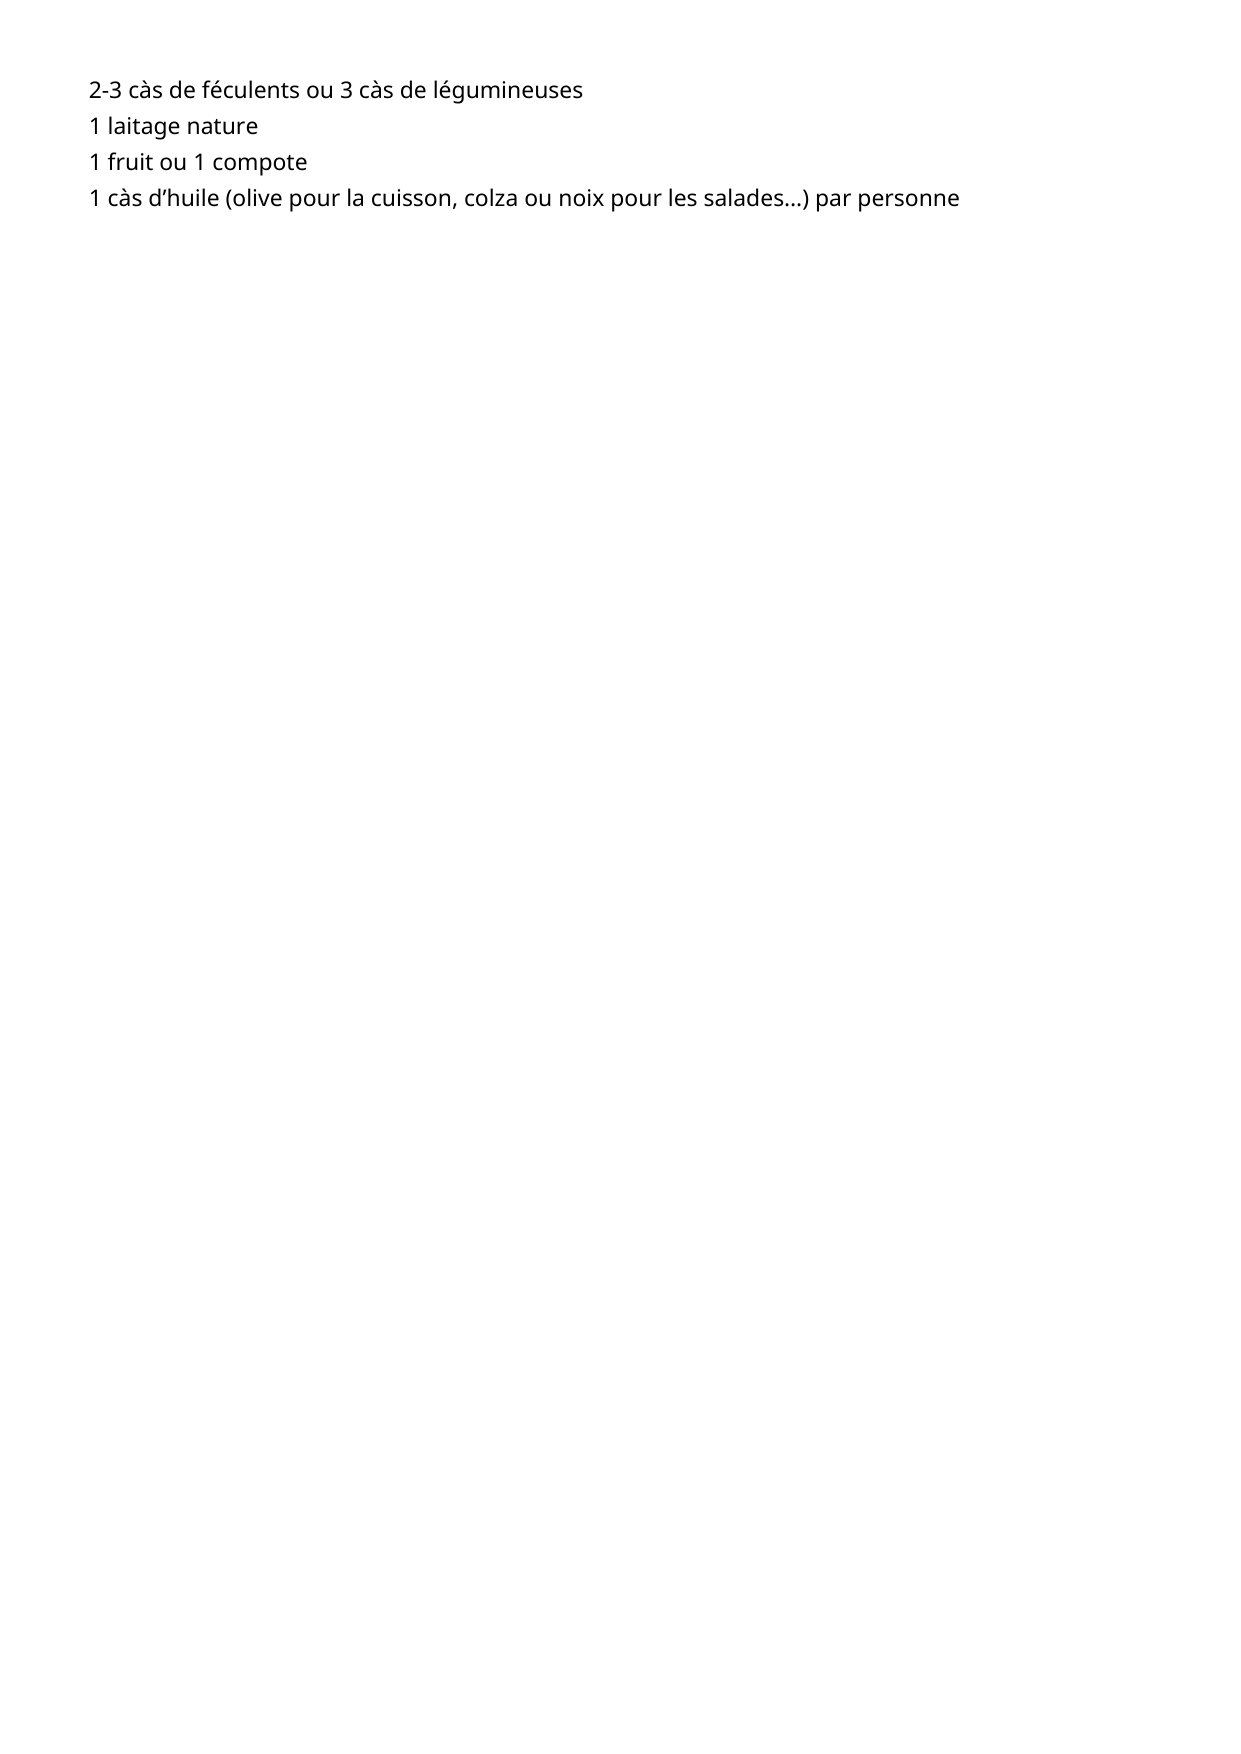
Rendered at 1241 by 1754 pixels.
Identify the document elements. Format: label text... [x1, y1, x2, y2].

text 1 laitage nature [88, 110, 1090, 141]
text 1 fruit ou 1 compote [88, 146, 1090, 177]
text 1 càs d’huile (olive pour la cuisson, colza ou noix pour les salades…) par personne [88, 182, 1090, 213]
text 2-3 càs de féculents ou 3 càs de légumineuses [88, 74, 1090, 105]
